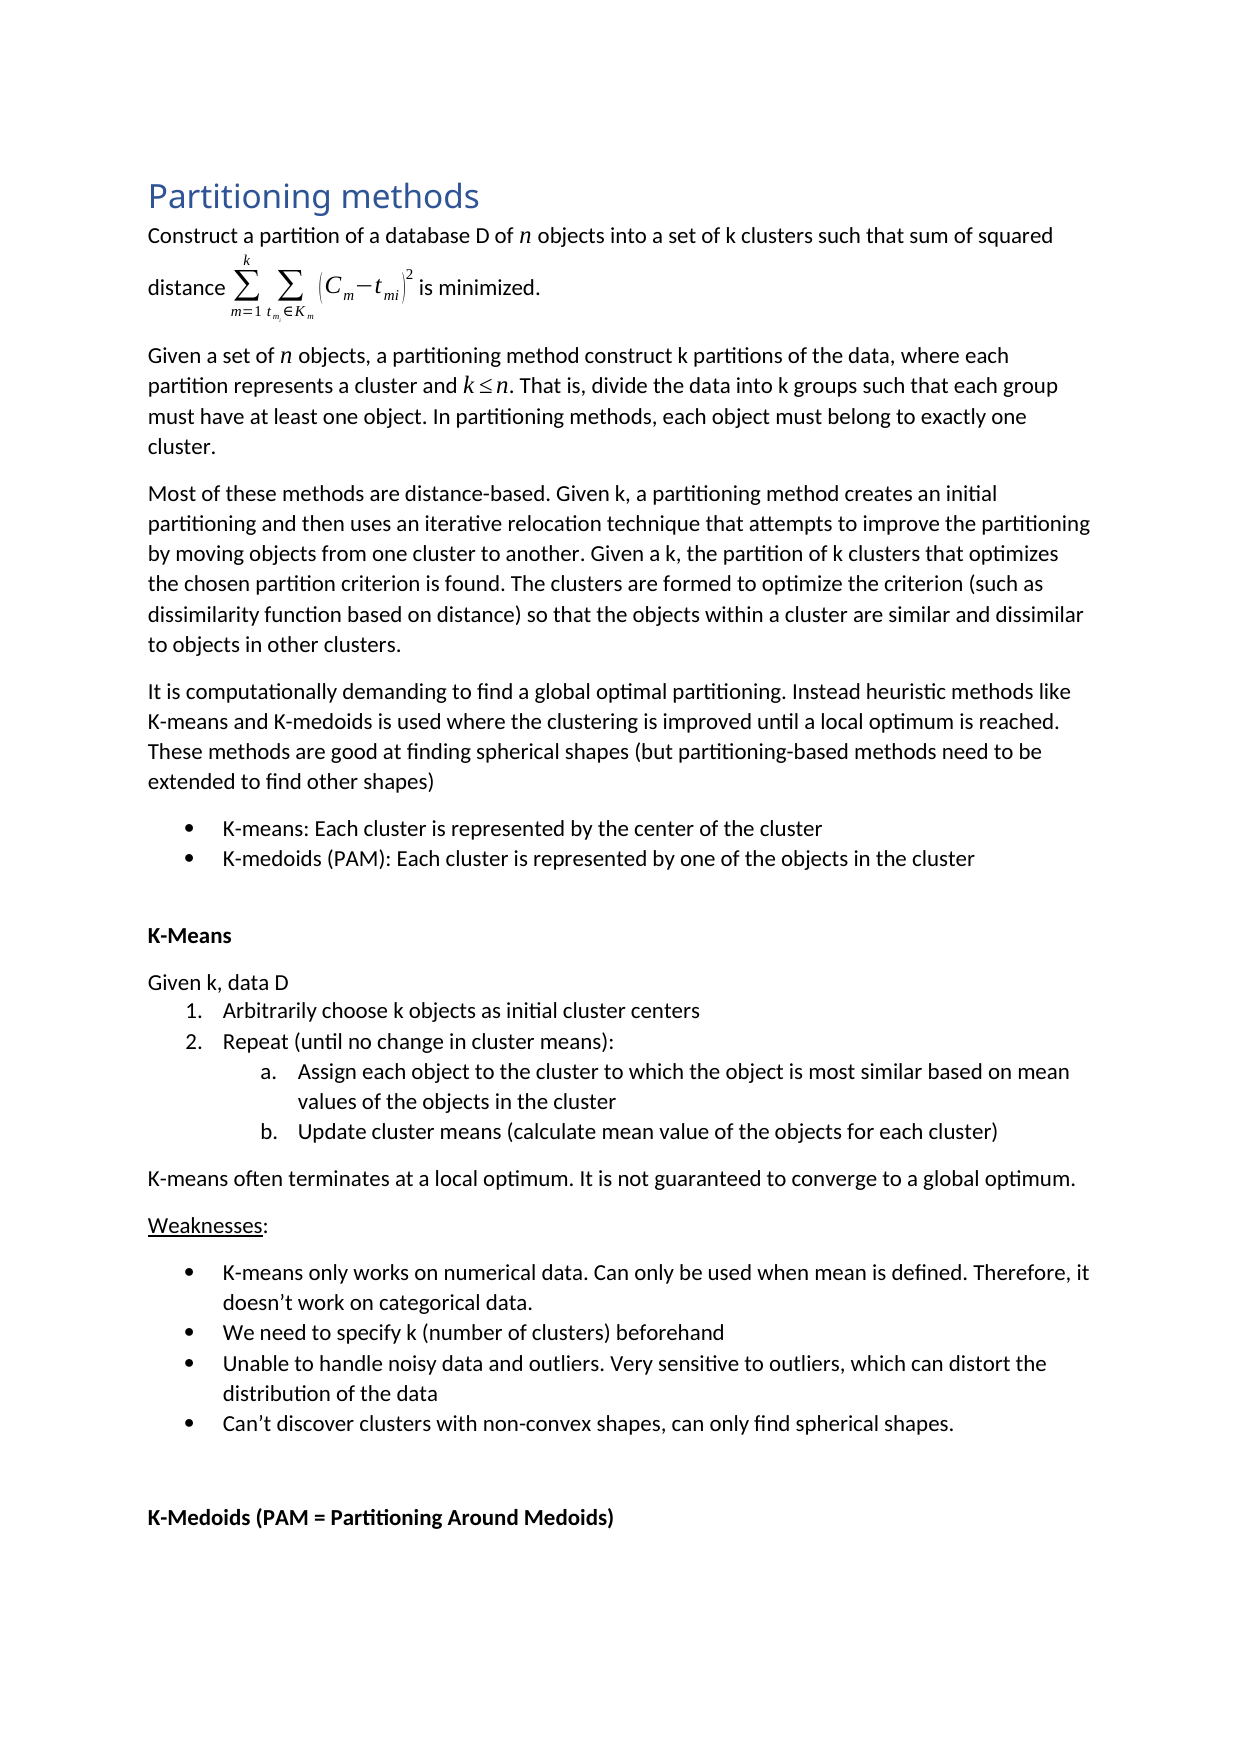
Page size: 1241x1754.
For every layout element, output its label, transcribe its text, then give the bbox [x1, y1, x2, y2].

text K-Means [148, 922, 1093, 950]
list K-medoids (PAM): Each cluster is represented by one of the objects in the cluster [185, 844, 1093, 903]
list Arbitrarily choose k objects as initial cluster centers [185, 997, 1093, 1024]
text K-means often terminates at a local optimum. It is not guaranteed to converge to a global optimum. [148, 1164, 1093, 1192]
text Most of these methods are distance-based. Given k, a partitioning method creates an initial partitioning and then uses an iterative relocation technique that attempts to improve the partitioning by moving objects from one cluster to another. Given a k, the partition of k clusters that optimizes the chosen partition criterion is found. The clusters are formed to optimize the criterion (such as dissimilarity function based on distance) so that the objects within a cluster are similar and dissimilar to objects in other clusters. [148, 479, 1093, 658]
list Update cluster means (calculate mean value of the objects for each cluster) [260, 1117, 1093, 1145]
text It is computationally demanding to find a global optimal partitioning. Instead heuristic methods like K-means and K-medoids is used where the clustering is improved until a local optimum is reached. These methods are good at finding spherical shapes (but partitioning-based methods need to be extended to find other shapes) [148, 677, 1093, 796]
list We need to specify k (number of clusters) beforehand [185, 1318, 1093, 1346]
text Given a set of objects, a partitioning method construct k partitions of the data, where each partition represents a cluster and . That is, divide the data into k groups such that each group must have at least one object. In partitioning methods, each object must belong to exactly one cluster. [148, 341, 1093, 460]
list Unable to handle noisy data and outliers. Very sensitive to outliers, which can distort the distribution of the data [185, 1349, 1093, 1407]
text Given k, data D [148, 968, 1093, 997]
text Construct a partition of a database D of objects into a set of k clusters such that sum of squared distance is minimized. [148, 222, 1093, 323]
list Can’t discover clusters with non-convex shapes, can only find spherical shapes. [185, 1409, 1093, 1437]
list K-means only works on numerical data. Can only be used when mean is defined. Therefore, it doesn’t work on categorical data. [185, 1258, 1093, 1316]
list K-means: Each cluster is represented by the center of the cluster [185, 814, 1093, 842]
subtitle Partitioning methods [148, 173, 1093, 218]
text Weaknesses: [148, 1211, 1093, 1239]
list Repeat (until no change in cluster means): [185, 1027, 1093, 1055]
list Assign each object to the cluster to which the object is most similar based on mean values of the objects in the cluster [260, 1057, 1093, 1115]
text K-Medoids (PAM = Partitioning Around Medoids) [148, 1503, 1093, 1531]
